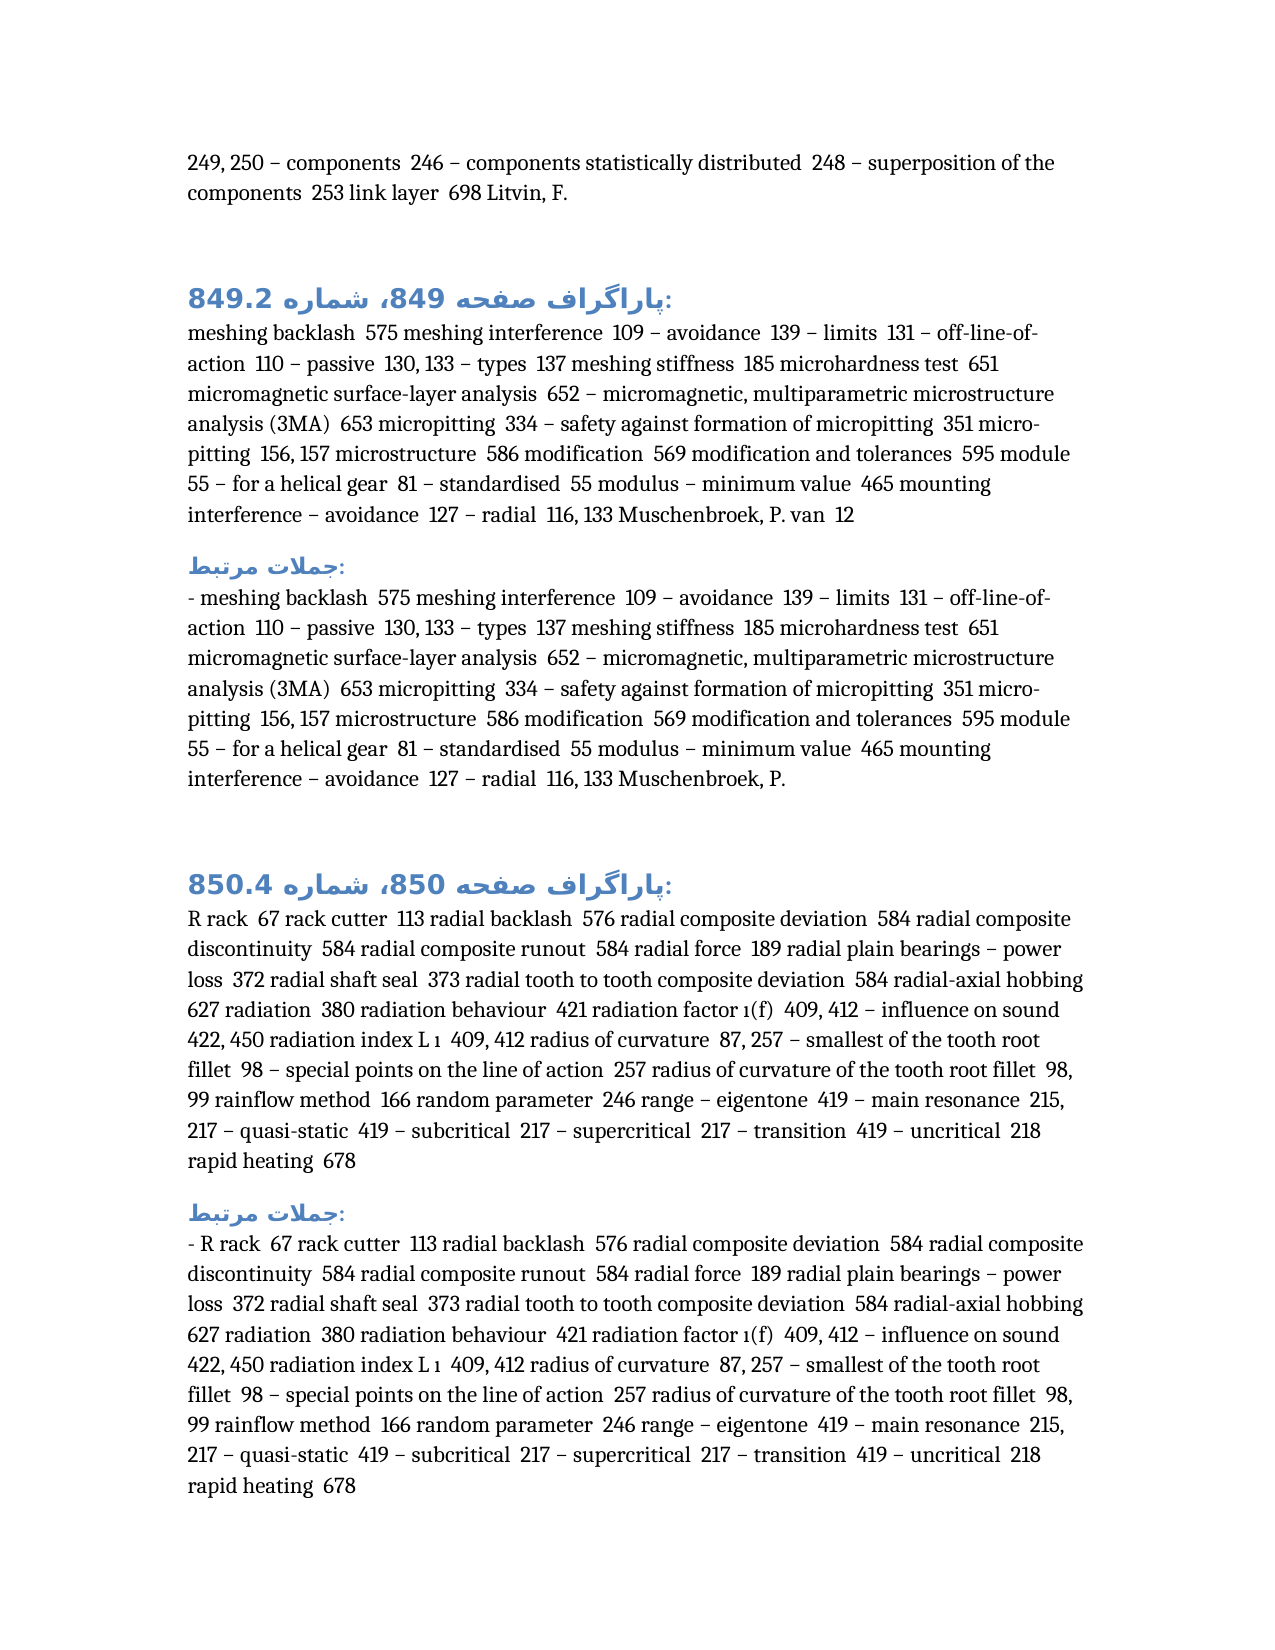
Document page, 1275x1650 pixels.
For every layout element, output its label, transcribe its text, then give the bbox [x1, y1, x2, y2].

subtitle جملات مرتبط: [187, 552, 1087, 581]
subtitle پاراگراف صفحه 849، شماره 849.2: [187, 282, 1087, 315]
text meshing backlash 575 meshing interference 109 − avoidance 139 − limits 131 − off-line-of-action 110 − passive 130, 133 − types 137 meshing stiffness 185 microhardness test 651 micromagnetic surface-layer analysis 652 − micromagnetic, multiparametric microstructure analysis (3MA) 653 micropitting 334 − safety against formation of micropitting 351 micro-pitting 156, 157 microstructure 586 modification 569 modification and tolerances 595 module 55 − for a helical gear 81 − standardised 55 modulus − minimum value 465 mounting interference − avoidance 127 − radial 116, 133 Muschenbroek, P. van 12 [187, 320, 1087, 528]
text R rack 67 rack cutter 113 radial backlash 576 radial composite deviation 584 radial composite discontinuity 584 radial composite runout 584 radial force 189 radial plain bearings − power loss 372 radial shaft seal 373 radial tooth to tooth composite deviation 584 radial-axial hobbing 627 radiation 380 radiation behaviour 421 radiation factor ı(f) 409, 412 − influence on sound 422, 450 radiation index L ı 409, 412 radius of curvature 87, 257 − smallest of the tooth root fillet 98 − special points on the line of action 257 radius of curvature of the tooth root fillet 98, 99 rainflow method 166 random parameter 246 range − eigentone 419 − main resonance 215, 217 − quasi-static 419 − subcritical 217 − supercritical 217 − transition 419 − uncritical 218 rapid heating 678 [187, 906, 1087, 1174]
text - R rack 67 rack cutter 113 radial backlash 576 radial composite deviation 584 radial composite discontinuity 584 radial composite runout 584 radial force 189 radial plain bearings − power loss 372 radial shaft seal 373 radial tooth to tooth composite deviation 584 radial-axial hobbing 627 radiation 380 radiation behaviour 421 radiation factor ı(f) 409, 412 − influence on sound 422, 450 radiation index L ı 409, 412 radius of curvature 87, 257 − smallest of the tooth root fillet 98 − special points on the line of action 257 radius of curvature of the tooth root fillet 98, 99 rainflow method 166 random parameter 246 range − eigentone 419 − main resonance 215, 217 − quasi-static 419 − subcritical 217 − supercritical 217 − transition 419 − uncritical 218 rapid heating 678 [187, 1231, 1087, 1499]
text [187, 150, 1087, 207]
subtitle پاراگراف صفحه 850، شماره 850.4: [187, 868, 1087, 901]
subtitle جملات مرتبط: [187, 1199, 1087, 1227]
text - meshing backlash 575 meshing interference 109 − avoidance 139 − limits 131 − off-line-of-action 110 − passive 130, 133 − types 137 meshing stiffness 185 microhardness test 651 micromagnetic surface-layer analysis 652 − micromagnetic, multiparametric microstructure analysis (3MA) 653 micropitting 334 − safety against formation of micropitting 351 micro-pitting 156, 157 microstructure 586 modification 569 modification and tolerances 595 module 55 − for a helical gear 81 − standardised 55 modulus − minimum value 465 mounting interference − avoidance 127 − radial 116, 133 Muschenbroek, P. [187, 585, 1087, 792]
